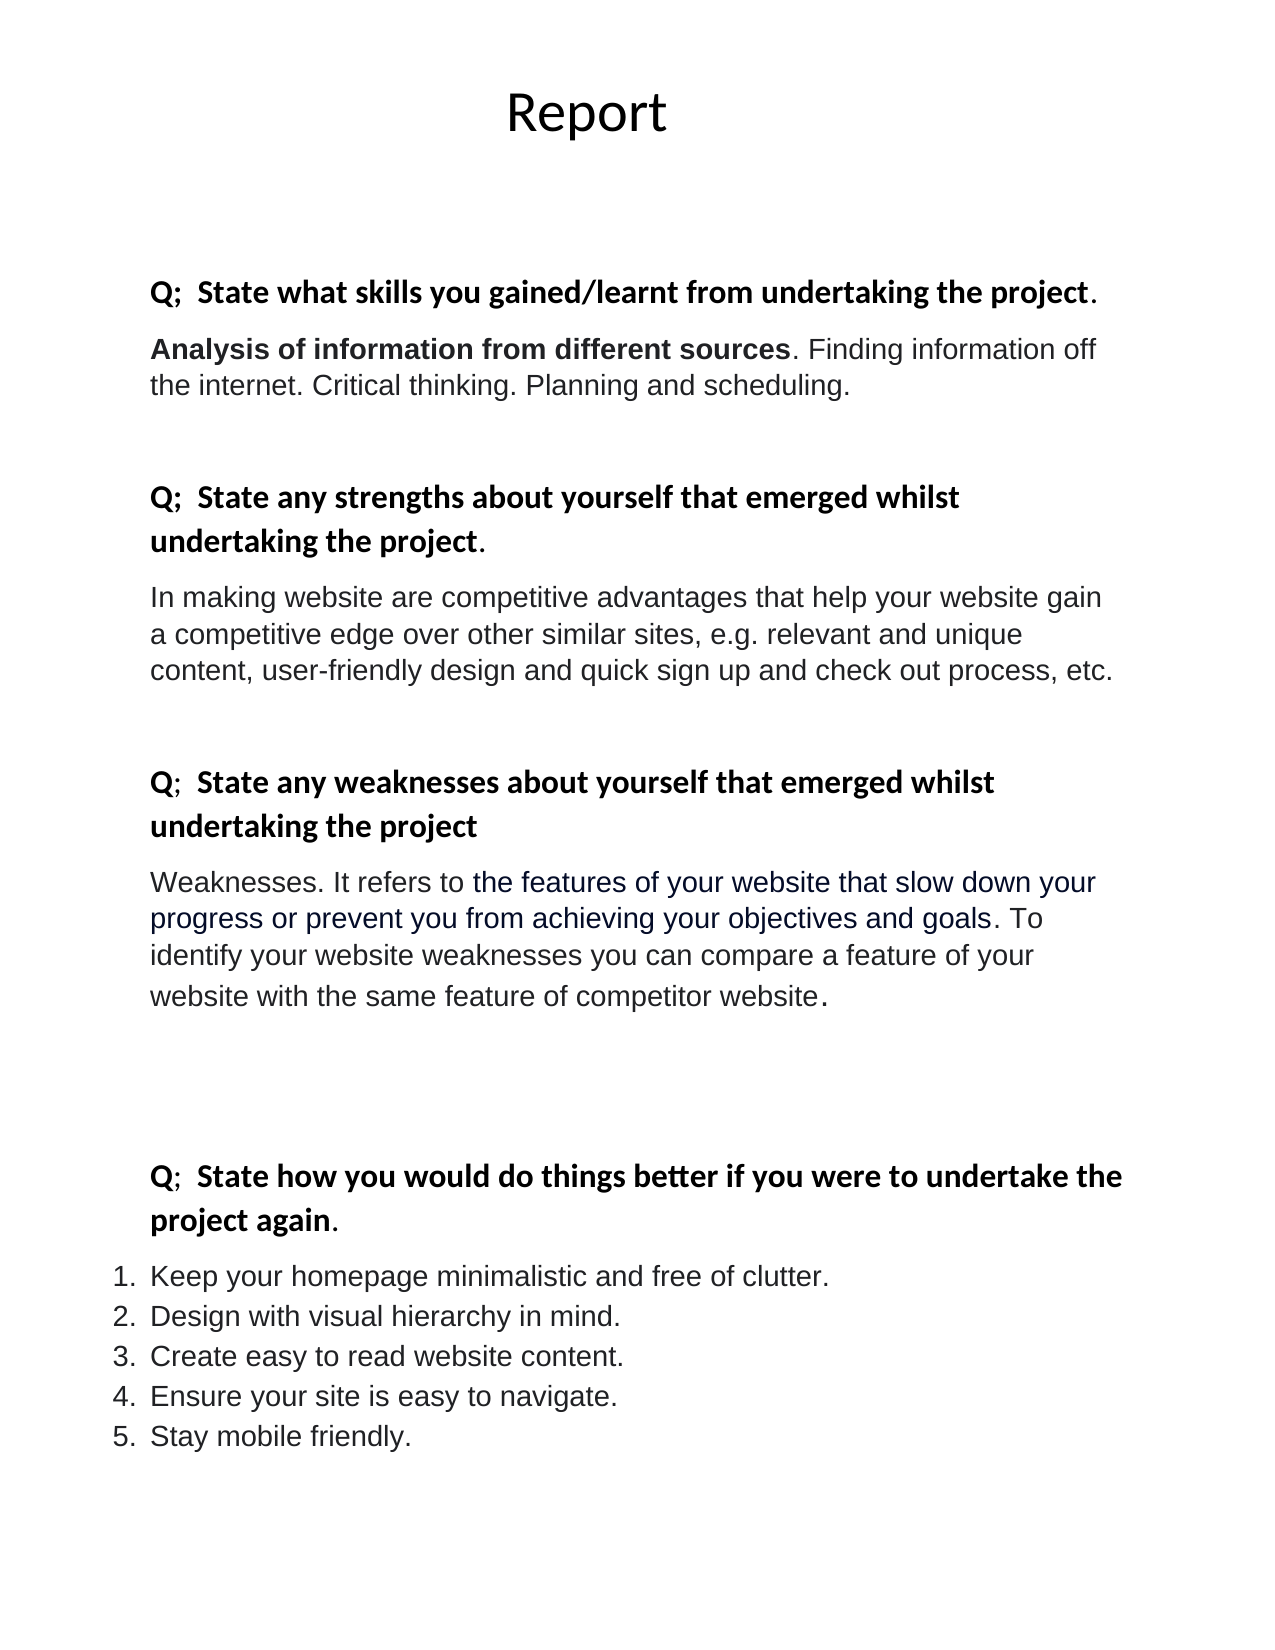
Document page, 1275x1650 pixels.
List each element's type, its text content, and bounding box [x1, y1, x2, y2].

list Design with visual hierarchy in mind. [112, 1299, 1125, 1333]
text In making website are competitive advantages that help your website gain a competitive edge over other similar sites, e.g. relevant and unique content, user-friendly design and quick sign up and check out process, etc. [150, 581, 1125, 686]
list Ensure your site is easy to navigate. [112, 1379, 1125, 1412]
text Q; State what skills you gained/learnt from undertaking the project. [150, 271, 1125, 312]
list Keep your homepage minimalistic and free of clutter. [112, 1259, 1125, 1293]
list Create easy to read website content. [112, 1339, 1125, 1373]
text Q; State any strengths about yourself that emerged whilst undertaking the project. [150, 476, 1125, 561]
text Q; State how you would do things better if you were to undertake the project again. [150, 1155, 1125, 1239]
list Stay mobile friendly. [112, 1419, 1125, 1452]
text Weaknesses. It refers to the features of your website that slow down your progress or prevent you from achieving your objectives and goals. To identify your website weaknesses you can compare a feature of your website with the same feature of competitor website. [150, 865, 1125, 1014]
text Q; State any weaknesses about yourself that emerged whilst undertaking the project [150, 761, 1125, 845]
text Analysis of information from different sources. Finding information off the internet. Critical thinking. Planning and scheduling. [150, 332, 1125, 402]
